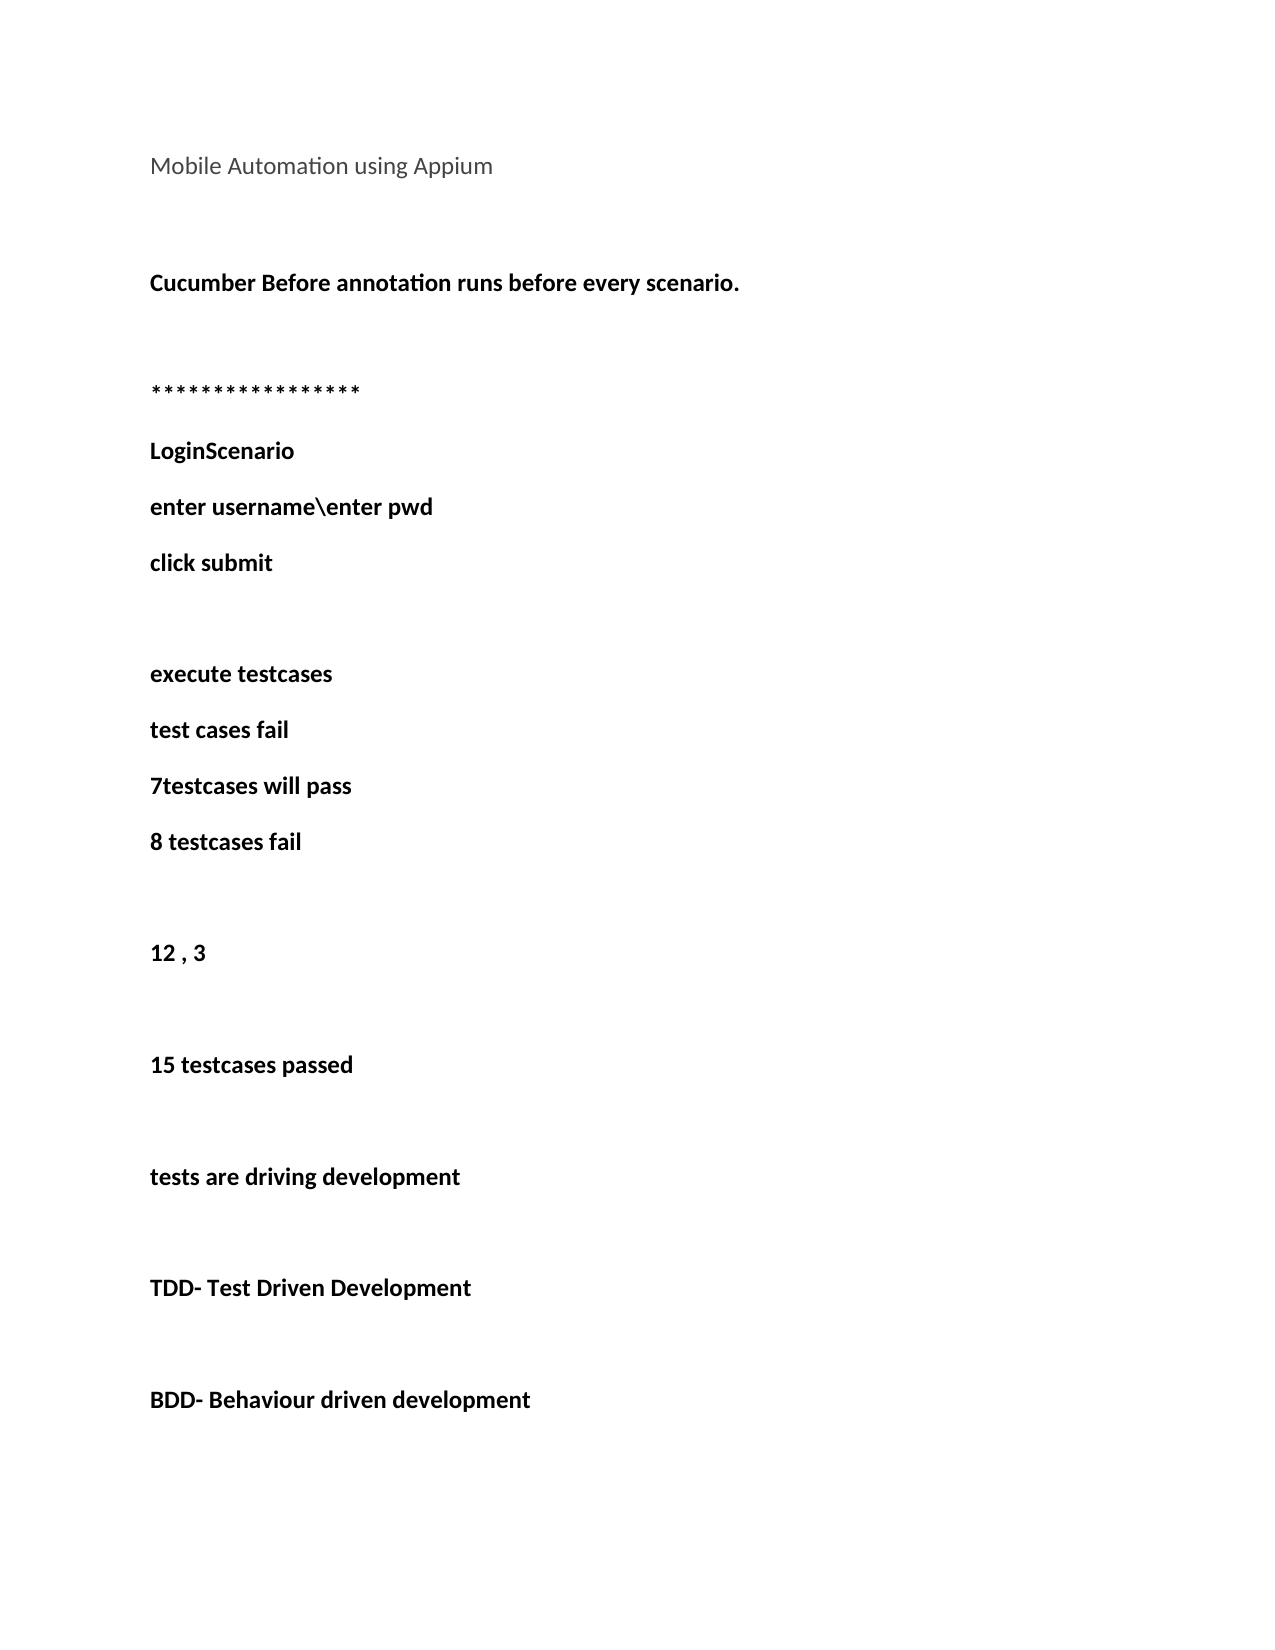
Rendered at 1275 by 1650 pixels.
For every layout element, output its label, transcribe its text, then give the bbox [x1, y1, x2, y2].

text LoginScenario [150, 435, 1125, 466]
text test cases fail [150, 714, 1125, 745]
text 15 testcases passed [150, 1049, 1125, 1080]
text 12 , 3 [150, 938, 1125, 968]
text Cucumber Before annotation runs before every scenario. [150, 268, 1125, 298]
text BDD- Behaviour driven development [150, 1384, 1125, 1415]
text enter username\enter pwd [150, 491, 1125, 521]
text click submit [150, 547, 1125, 577]
text tests are driving development [150, 1161, 1125, 1191]
text execute testcases [150, 658, 1125, 689]
text TDD- Test Driven Development [150, 1273, 1125, 1303]
text 8 testcases fail [150, 826, 1125, 856]
text ***************** [150, 379, 1125, 410]
text 7testcases will pass [150, 770, 1125, 801]
text Mobile Automation using Appium [150, 150, 1125, 181]
